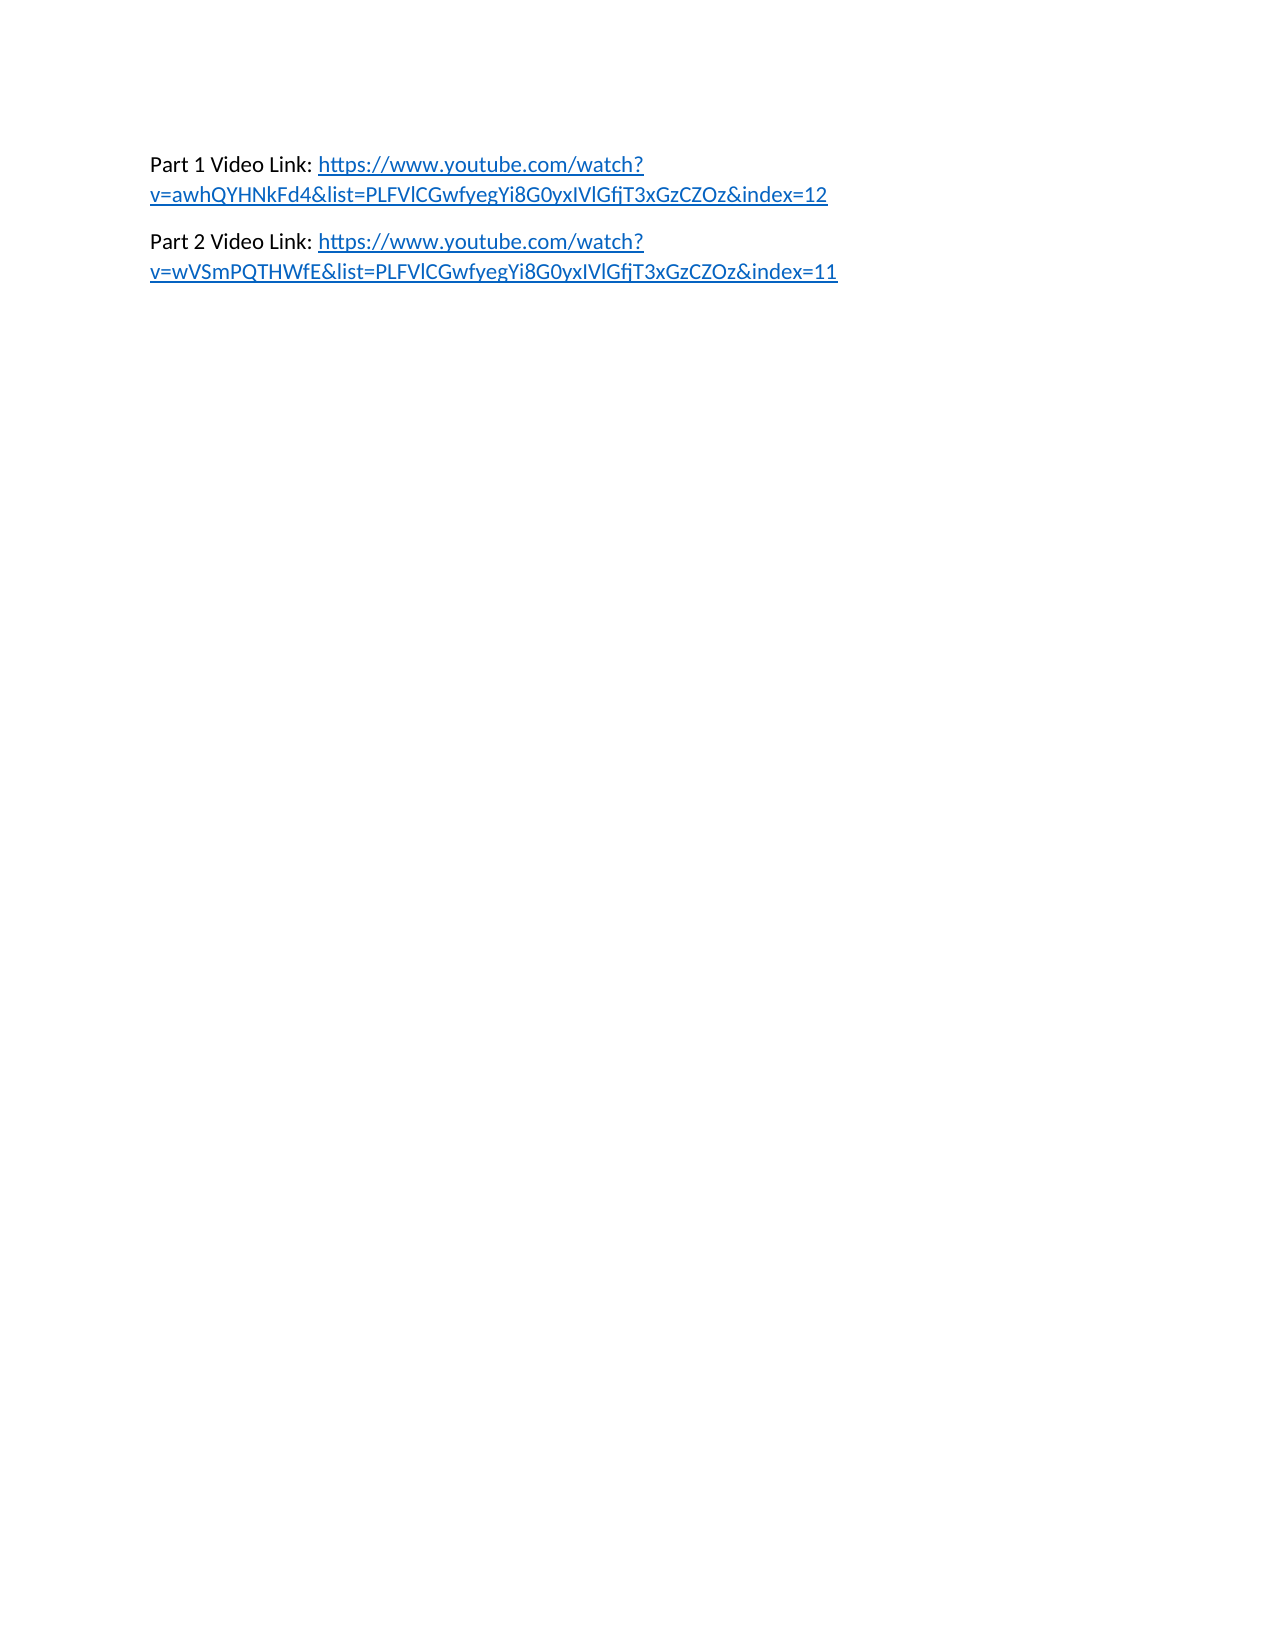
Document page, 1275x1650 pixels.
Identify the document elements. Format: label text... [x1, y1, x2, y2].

text Part 1 Video Link: https://www.youtube.com/watch?v=awhQYHNkFd4&list=PLFVlCGwfyegYi8G0yxIVlGfjT3xGzCZOz&index=12 [150, 150, 1125, 208]
text Part 2 Video Link: https://www.youtube.com/watch?v=wVSmPQTHWfE&list=PLFVlCGwfyegYi8G0yxIVlGfjT3xGzCZOz&index=11 [150, 227, 1125, 285]
